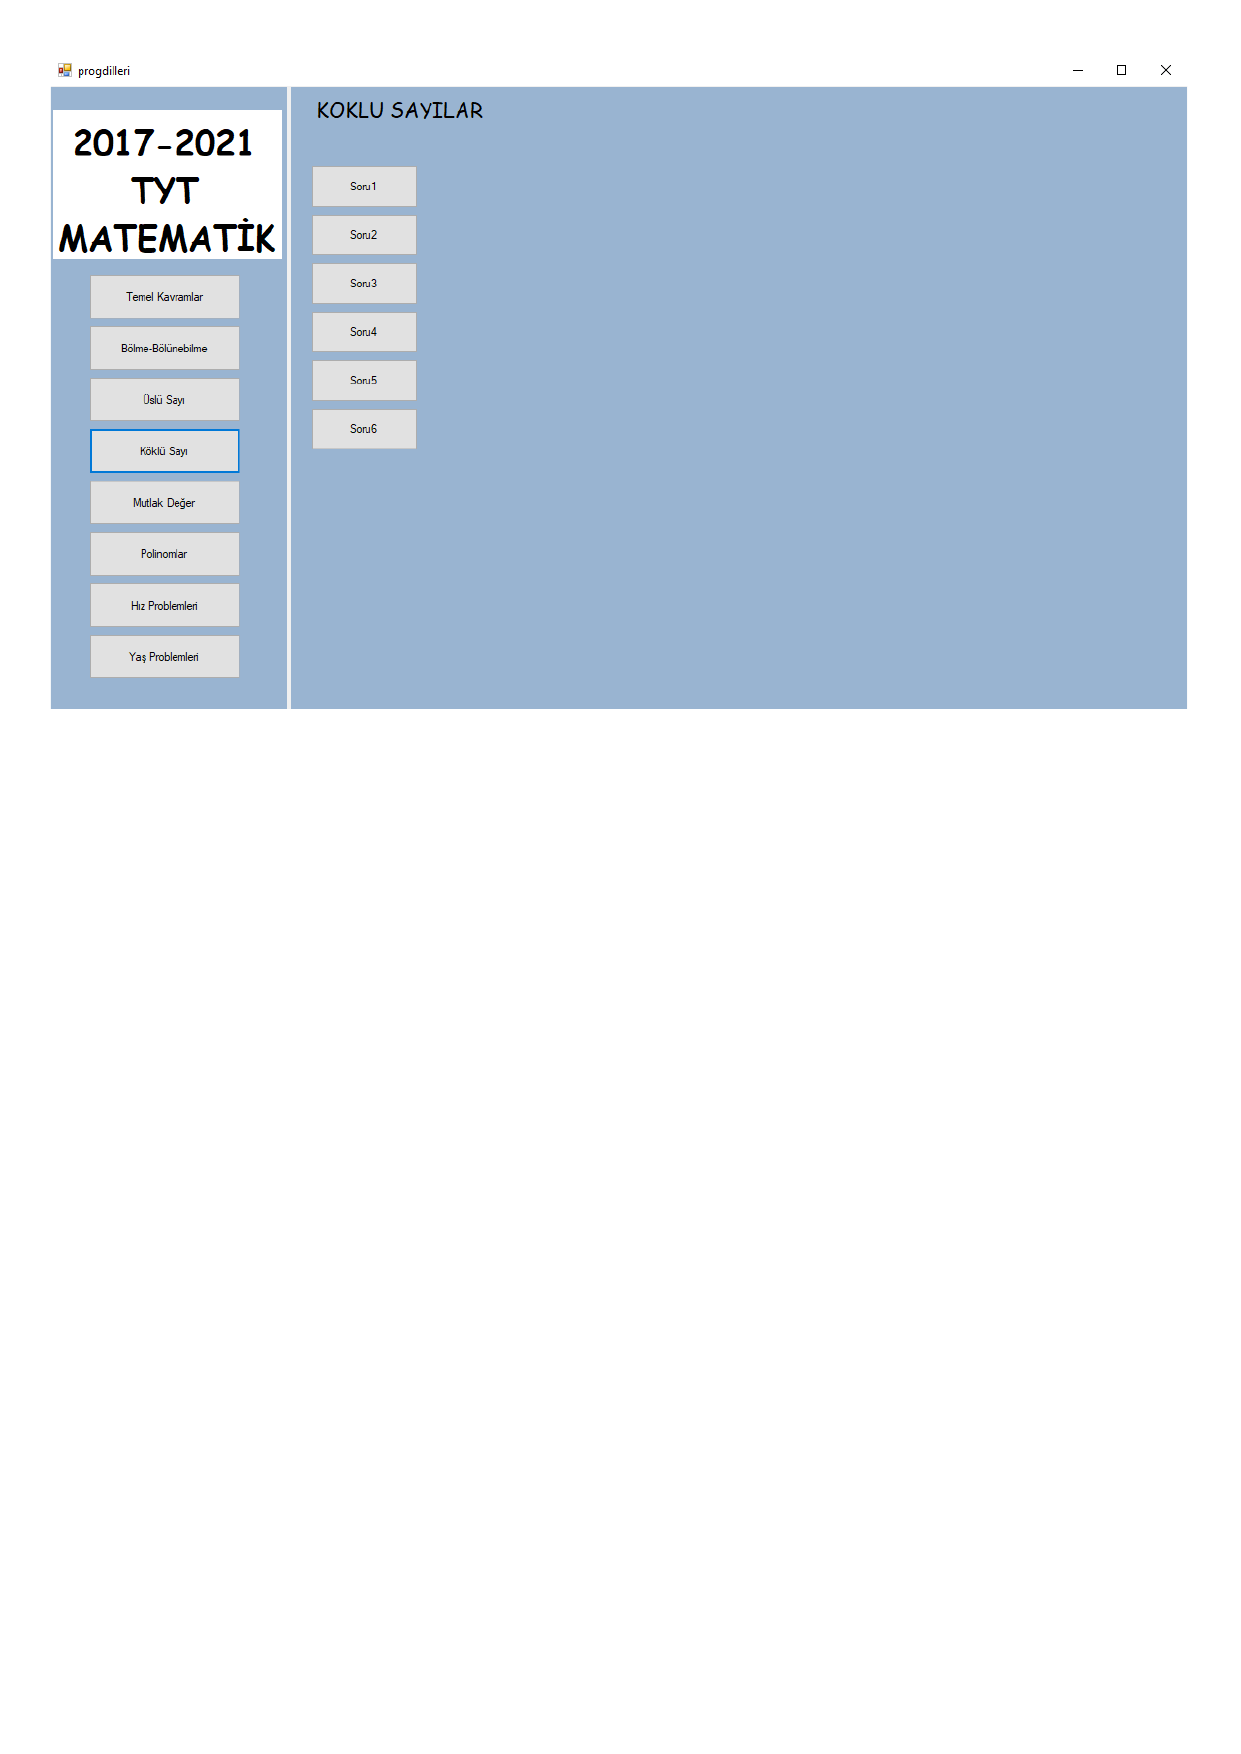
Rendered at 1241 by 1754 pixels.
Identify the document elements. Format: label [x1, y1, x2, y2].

picture [50, 59, 1188, 709]
